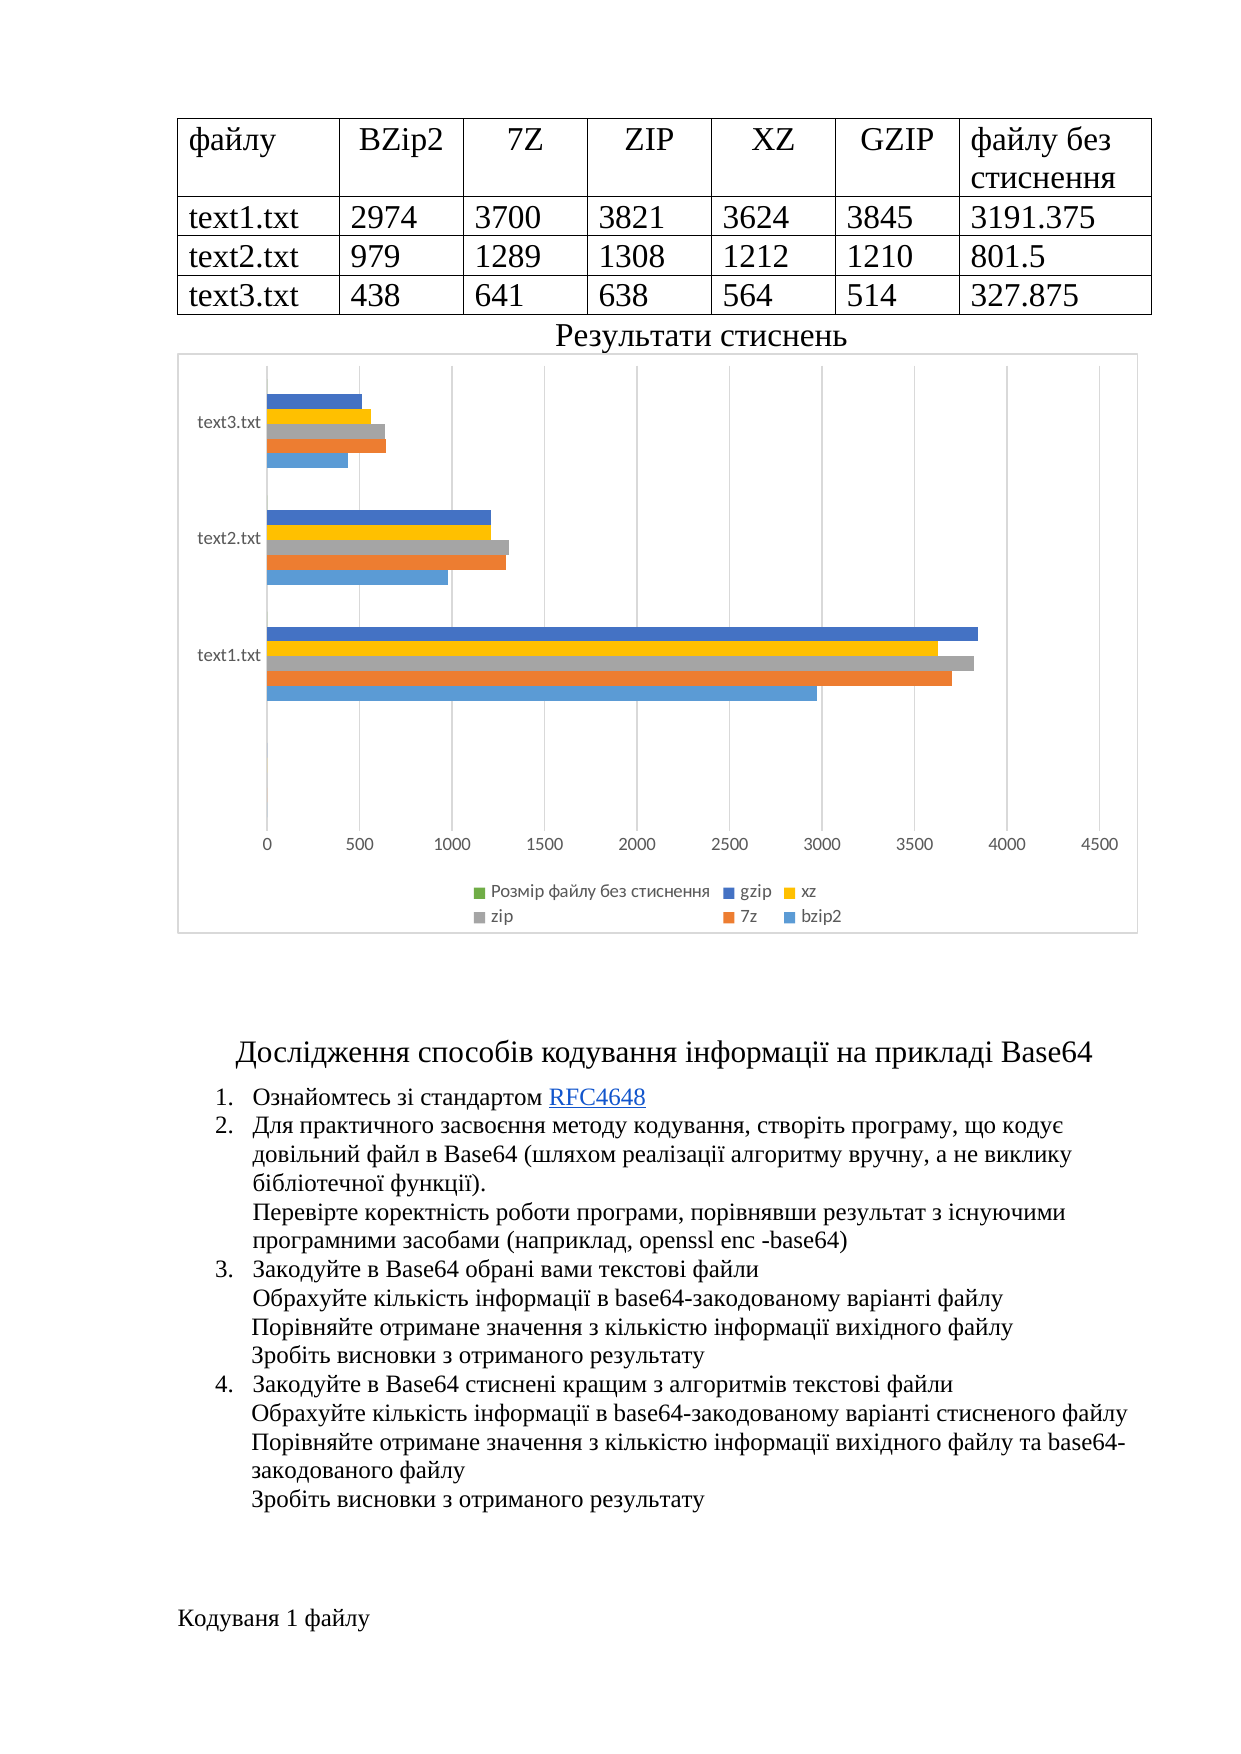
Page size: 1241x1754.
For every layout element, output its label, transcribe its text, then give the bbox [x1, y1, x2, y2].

table_cell 638 [588, 276, 711, 314]
table_cell text2.txt [178, 236, 339, 274]
text Обрахуйте кількість інформації в base64-закодованому варіанті стисненого файлу [251, 1398, 1152, 1427]
text Обрахуйте кількість інформації в base64-закодованому варіанті файлу [178, 1283, 1152, 1312]
table_cell 1210 [836, 236, 959, 274]
list Ознайомтесь зі стандартом RFC4648 [215, 1082, 1152, 1111]
text Порівняйте отримане значення з кількістю інформації вихідного файлу [177, 1312, 1152, 1341]
text Порівняйте отримане значення з кількістю інформації вихідного файлу та base64-закодованого файлу [251, 1427, 1152, 1484]
text Зробіть висновки з отриманого результату [177, 1484, 1152, 1513]
table_cell 3191.375 [960, 197, 1151, 235]
table_cell 438 [340, 276, 463, 314]
table_header GZIP [836, 119, 959, 196]
table_cell 3700 [464, 197, 587, 235]
text Результати стиснень [177, 315, 1152, 353]
table_cell 1212 [712, 236, 835, 274]
table_cell 564 [712, 276, 835, 314]
table_cell 2974 [340, 197, 463, 235]
list Для практичного засвоєння методу кодування, створіть програму, що кодує довільний файл в Base64 (шляхом реалізації алгоритму вручну, а не виклику бібліотечної функції). Перевірте коректність роботи програми, порівнявши результат з існуючими програмними засобами (наприклад, openssl enc -base64) [215, 1111, 1152, 1254]
text Кодуваня 1 файлу [177, 1603, 1152, 1632]
table_cell 514 [836, 276, 959, 314]
table_cell 3624 [712, 197, 835, 235]
table_cell 1308 [588, 236, 711, 274]
list Закодуйте в Base64 стиснені кращим з алгоритмів текстові файли [215, 1369, 1152, 1398]
table_cell text3.txt [178, 276, 339, 314]
text Зробіть висновки з отриманого результату [177, 1341, 1152, 1369]
table_header ZIP [588, 119, 711, 196]
table_cell 327.875 [960, 276, 1151, 314]
table_cell 3845 [836, 197, 959, 235]
table_header XZ [712, 119, 835, 196]
table_header Назва файлу [178, 119, 339, 196]
table_cell 979 [340, 236, 463, 274]
table_cell text1.txt [178, 197, 339, 235]
table_header BZip2 [340, 119, 463, 196]
subtitle Дослідження способів кодування інформації на прикладі Base64 [177, 1033, 1152, 1069]
table_cell 801.5 [960, 236, 1151, 274]
table_header 7Z [464, 119, 587, 196]
table_cell 641 [464, 276, 587, 314]
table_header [960, 119, 1151, 196]
table_cell 3821 [588, 197, 711, 235]
table_cell 1289 [464, 236, 587, 274]
list Закодуйте в Base64 обрані вами текстові файли [215, 1254, 1152, 1283]
